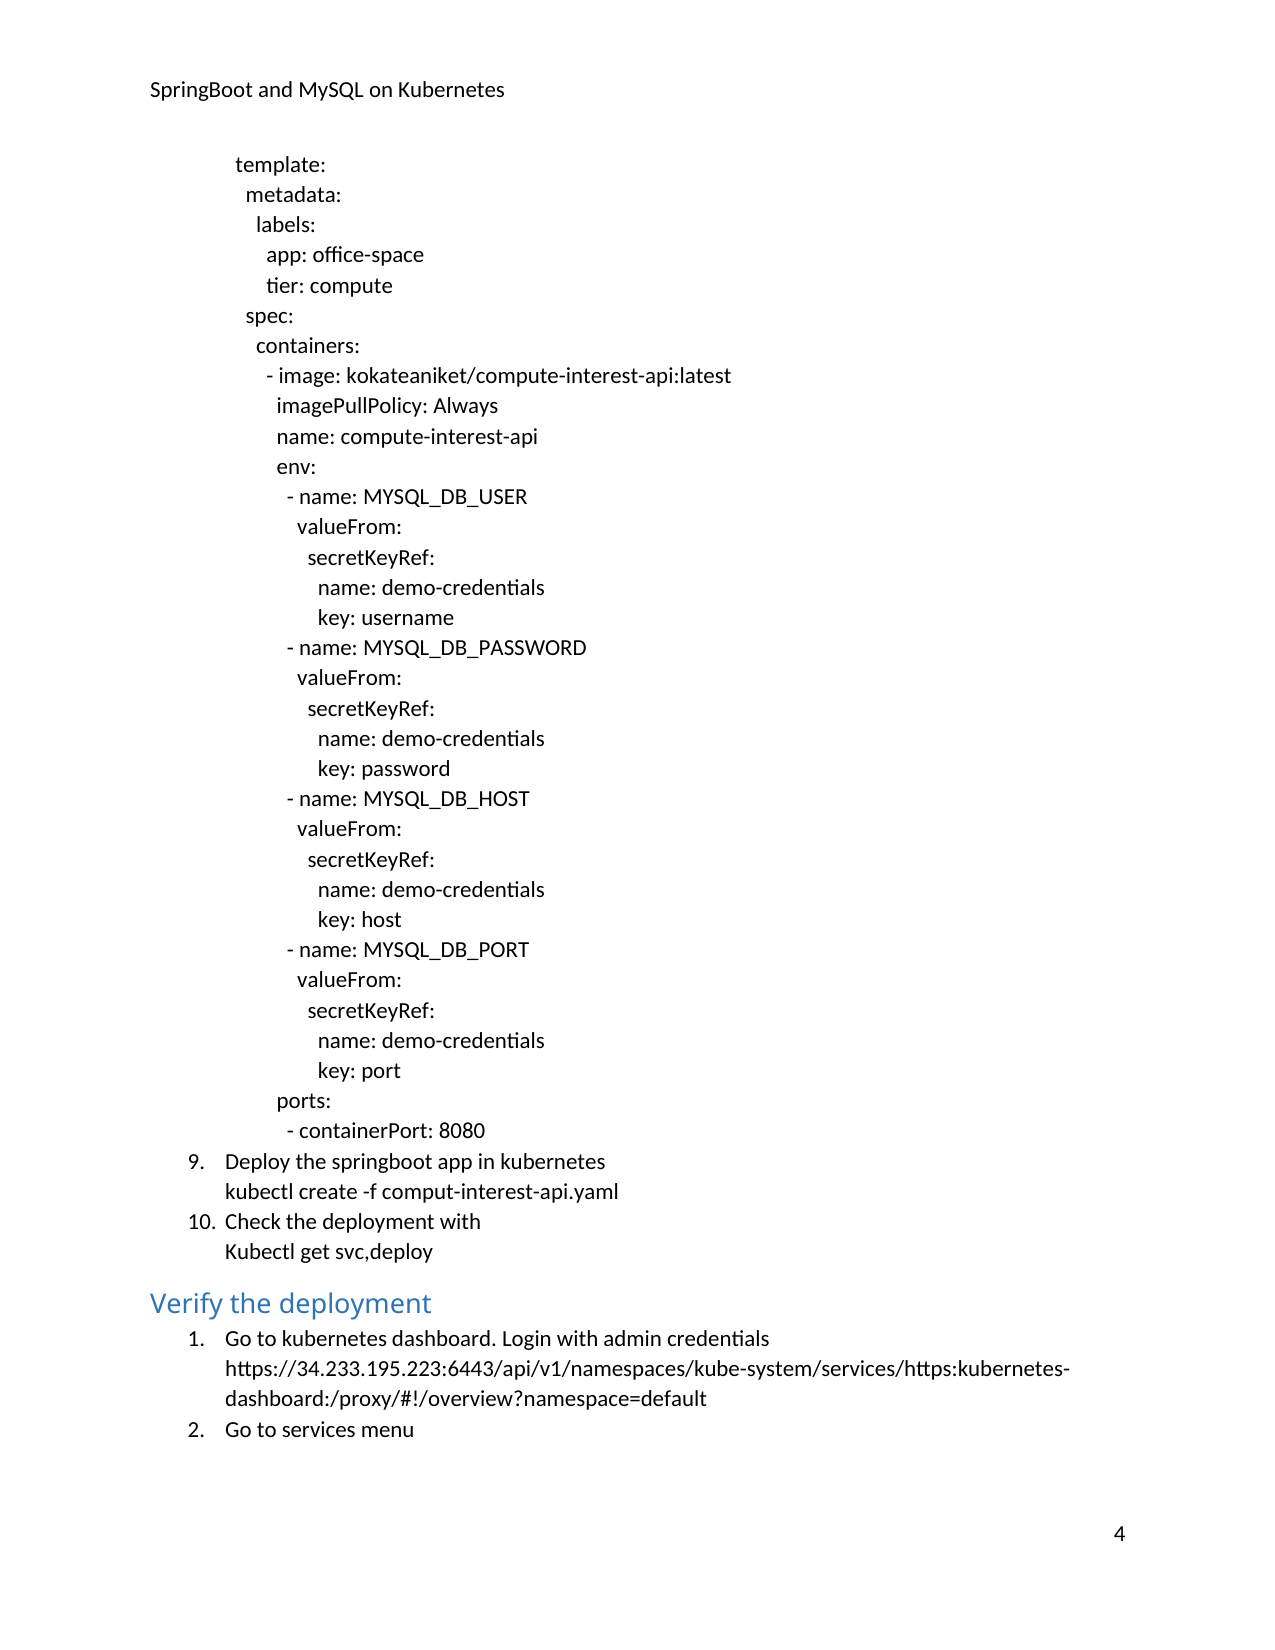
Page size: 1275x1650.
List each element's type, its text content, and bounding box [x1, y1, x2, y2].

list key: host [225, 905, 1125, 933]
list key: username [225, 603, 1125, 631]
list valueFrom: [225, 663, 1125, 692]
list key: port [225, 1056, 1125, 1084]
list secretKeyRef: [225, 694, 1125, 722]
list name: demo-credentials [225, 875, 1125, 903]
list https://34.233.195.223:6443/api/v1/namespaces/kube-system/services/https:kubernetes-dashboard:/proxy/#!/overview?namespace=default [225, 1354, 1125, 1413]
list app: office-space [225, 241, 1125, 269]
list metadata: [225, 180, 1125, 208]
list name: demo-credentials [225, 1026, 1125, 1054]
list name: demo-credentials [225, 573, 1125, 601]
list spec: [225, 301, 1125, 329]
list env: [225, 452, 1125, 480]
list secretKeyRef: [225, 543, 1125, 571]
subtitle Verify the deployment [150, 1284, 1125, 1321]
list template: [225, 150, 1125, 178]
list imagePullPolicy: Always [225, 392, 1125, 420]
list valueFrom: [225, 512, 1125, 541]
list name: compute-interest-api [225, 422, 1125, 450]
list valueFrom: [225, 814, 1125, 843]
list Deploy the springboot app in kubernetes [187, 1147, 1125, 1175]
list tier: compute [225, 271, 1125, 299]
list secretKeyRef: [225, 996, 1125, 1024]
list name: demo-credentials [225, 724, 1125, 752]
list ports: [225, 1086, 1125, 1114]
list valueFrom: [225, 966, 1125, 994]
list - name: MYSQL_DB_PASSWORD [225, 633, 1125, 661]
list secretKeyRef: [225, 845, 1125, 873]
list Check the deployment with [187, 1207, 1125, 1235]
list - name: MYSQL_DB_USER [225, 482, 1125, 510]
list labels: [225, 210, 1125, 238]
list Go to services menu [187, 1415, 1125, 1443]
list Go to kubernetes dashboard. Login with admin credentials [187, 1324, 1125, 1352]
list Kubectl get svc,deploy [225, 1237, 1125, 1266]
list - containerPort: 8080 [225, 1117, 1125, 1145]
list - name: MYSQL_DB_PORT [225, 935, 1125, 963]
list - name: MYSQL_DB_HOST [225, 784, 1125, 812]
list key: password [225, 754, 1125, 782]
list containers: [225, 331, 1125, 359]
list - image: kokateaniket/compute-interest-api:latest [225, 361, 1125, 389]
list kubectl create -f comput-interest-api.yaml [225, 1177, 1125, 1205]
